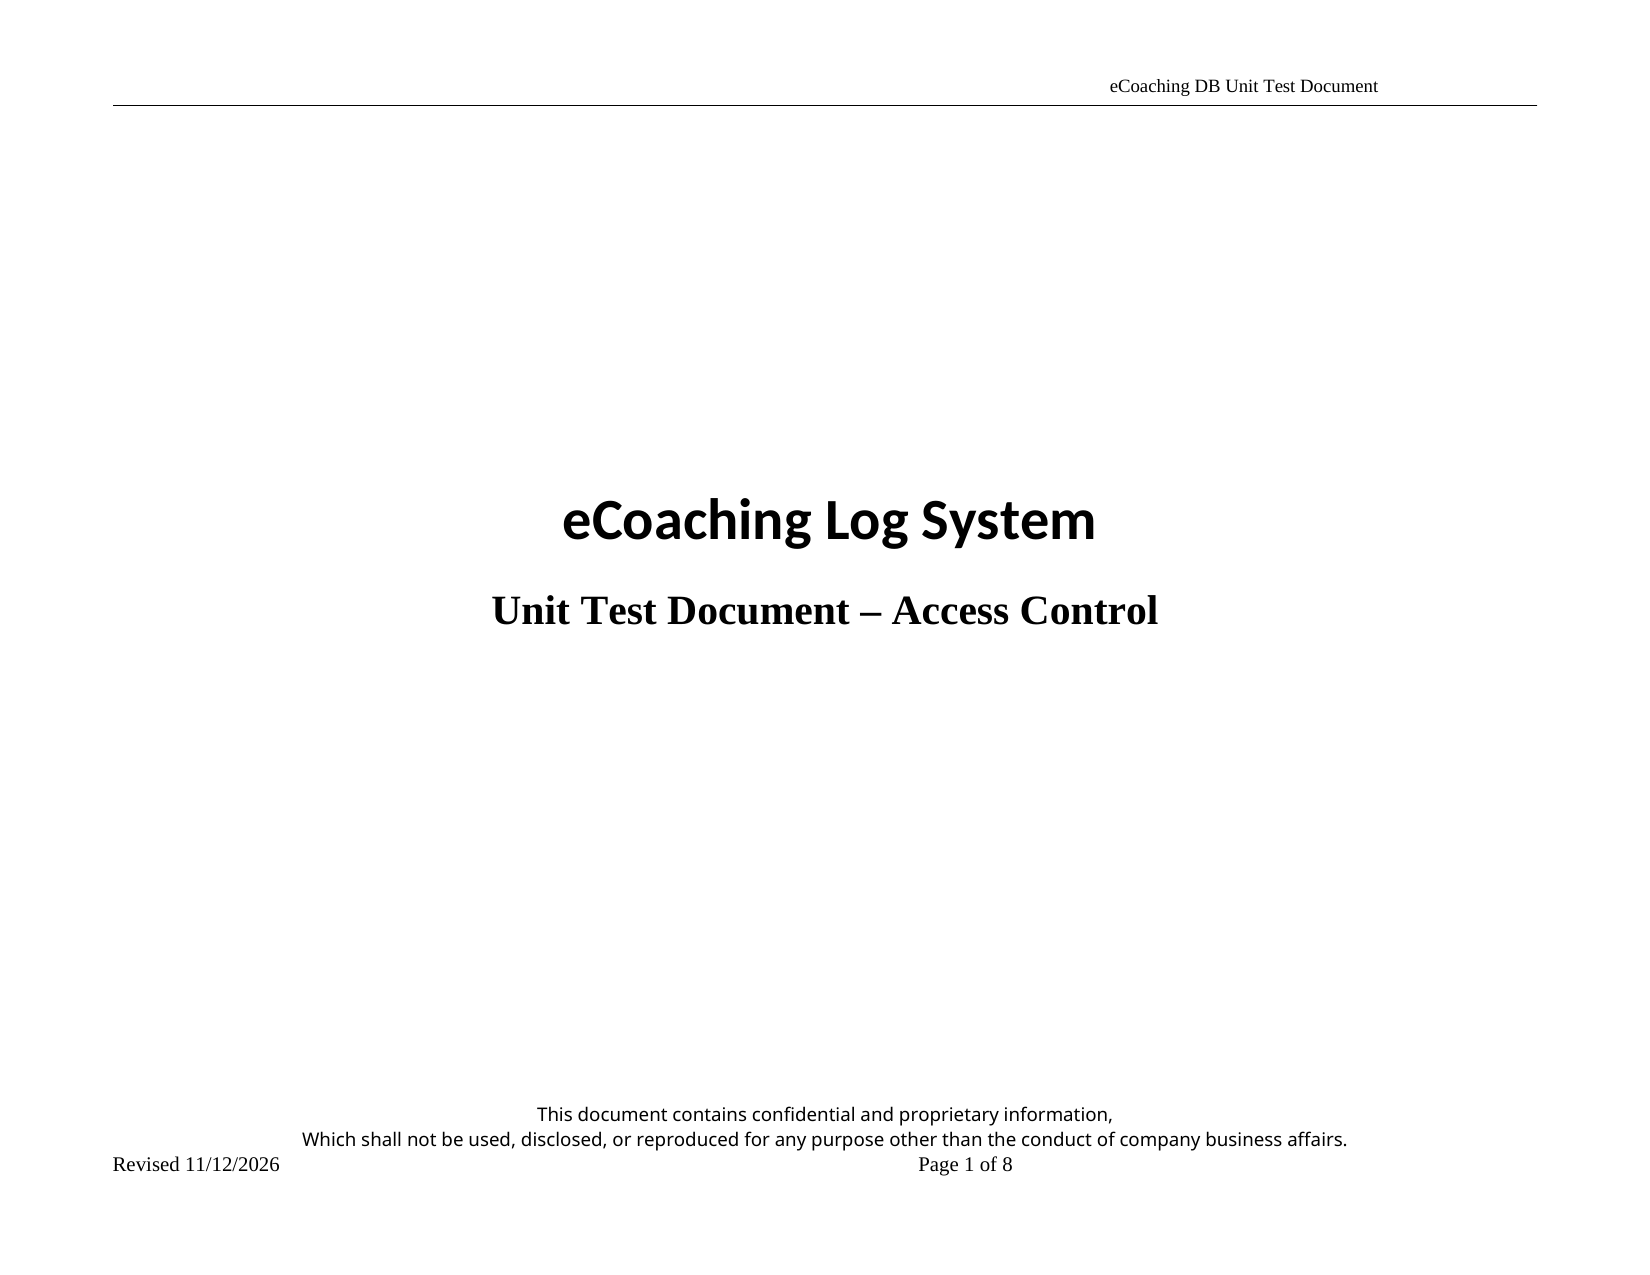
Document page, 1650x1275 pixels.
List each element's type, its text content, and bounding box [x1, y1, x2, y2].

text eCoaching Log System [487, 483, 1566, 554]
text Unit Test Document – Access Control [112, 586, 1537, 634]
